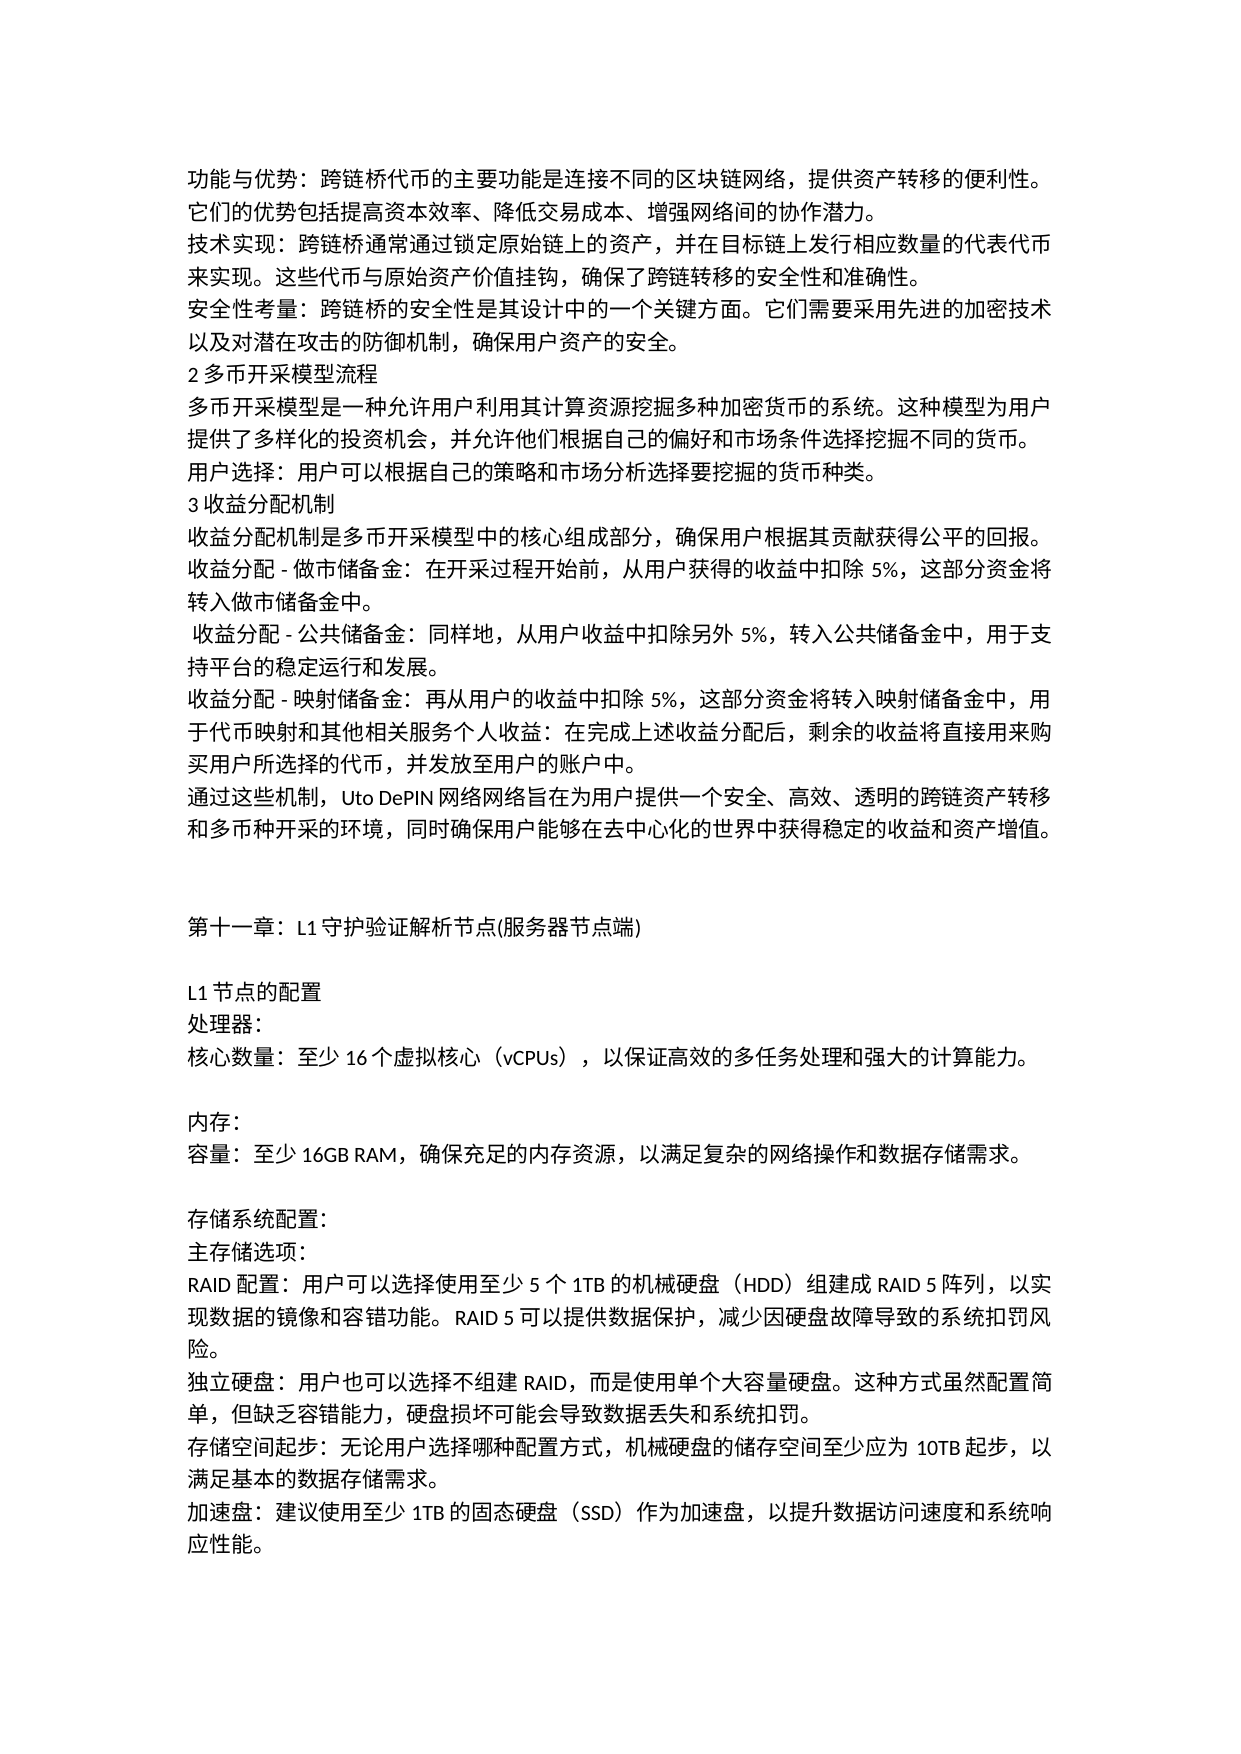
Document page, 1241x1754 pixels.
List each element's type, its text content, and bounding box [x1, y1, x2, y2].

text 收益分配 - 公共储备金：同样地，从用户收益中扣除另外5%，转入公共储备金中，用于支持平台的稳定运行和发展。 [187, 617, 1053, 682]
text 用户选择：用户可以根据自己的策略和市场分析选择要挖掘的货币种类。 [187, 454, 1053, 487]
text 2 多币开采模型流程 [187, 357, 1053, 389]
text 3 收益分配机制 [187, 487, 1053, 519]
text L1节点的配置 [187, 974, 1053, 1007]
text 内存： [187, 1104, 1053, 1137]
text 处理器： [187, 1007, 1053, 1039]
text 收益分配 - 映射储备金：再从用户的收益中扣除5%，这部分资金将转入映射储备金中，用于代币映射和其他相关服务个人收益：在完成上述收益分配后，剩余的收益将直接用来购买用户所选择的代币，并发放至用户的账户中。 [187, 682, 1053, 779]
text 加速盘：建议使用至少1TB的固态硬盘（SSD）作为加速盘，以提升数据访问速度和系统响应性能。 [187, 1494, 1053, 1559]
text 主存储选项： [187, 1234, 1053, 1267]
text 多币开采模型是一种允许用户利用其计算资源挖掘多种加密货币的系统。这种模型为用户提供了多样化的投资机会，并允许他们根据自己的偏好和市场条件选择挖掘不同的货币。 [187, 389, 1053, 454]
text 第十一章：L1守护验证解析节点(服务器节点端) [187, 909, 1053, 942]
text 功能与优势：跨链桥代币的主要功能是连接不同的区块链网络，提供资产转移的便利性。它们的优势包括提高资本效率、降低交易成本、增强网络间的协作潜力。 [187, 162, 1053, 227]
text RAID配置：用户可以选择使用至少5个1TB的机械硬盘（HDD）组建成RAID 5阵列，以实现数据的镜像和容错功能。RAID 5可以提供数据保护，减少因硬盘故障导致的系统扣罚风险。 [187, 1267, 1053, 1364]
text 核心数量：至少16个虚拟核心（vCPUs），以保证高效的多任务处理和强大的计算能力。 [187, 1039, 1053, 1072]
text 存储系统配置： [187, 1202, 1053, 1234]
text 收益分配机制是多币开采模型中的核心组成部分，确保用户根据其贡献获得公平的回报。收益分配 - 做市储备金：在开采过程开始前，从用户获得的收益中扣除5%，这部分资金将转入做市储备金中。 [187, 519, 1053, 617]
text 技术实现：跨链桥通常通过锁定原始链上的资产，并在目标链上发行相应数量的代表代币来实现。这些代币与原始资产价值挂钩，确保了跨链转移的安全性和准确性。 [187, 227, 1053, 292]
text 安全性考量：跨链桥的安全性是其设计中的一个关键方面。它们需要采用先进的加密技术，以及对潜在攻击的防御机制，确保用户资产的安全。 [187, 292, 1053, 357]
text 独立硬盘：用户也可以选择不组建RAID，而是使用单个大容量硬盘。这种方式虽然配置简单，但缺乏容错能力，硬盘损坏可能会导致数据丢失和系统扣罚。 [187, 1364, 1053, 1429]
text 存储空间起步：无论用户选择哪种配置方式，机械硬盘的储存空间至少应为10TB起步，以满足基本的数据存储需求。 [187, 1429, 1053, 1494]
text 容量：至少16GB RAM，确保充足的内存资源，以满足复杂的网络操作和数据存储需求。 [187, 1137, 1053, 1169]
text 通过这些机制，Uto DePIN网络网络旨在为用户提供一个安全、高效、透明的跨链资产转移和多币种开采的环境，同时确保用户能够在去中心化的世界中获得稳定的收益和资产增值。 [187, 779, 1053, 844]
